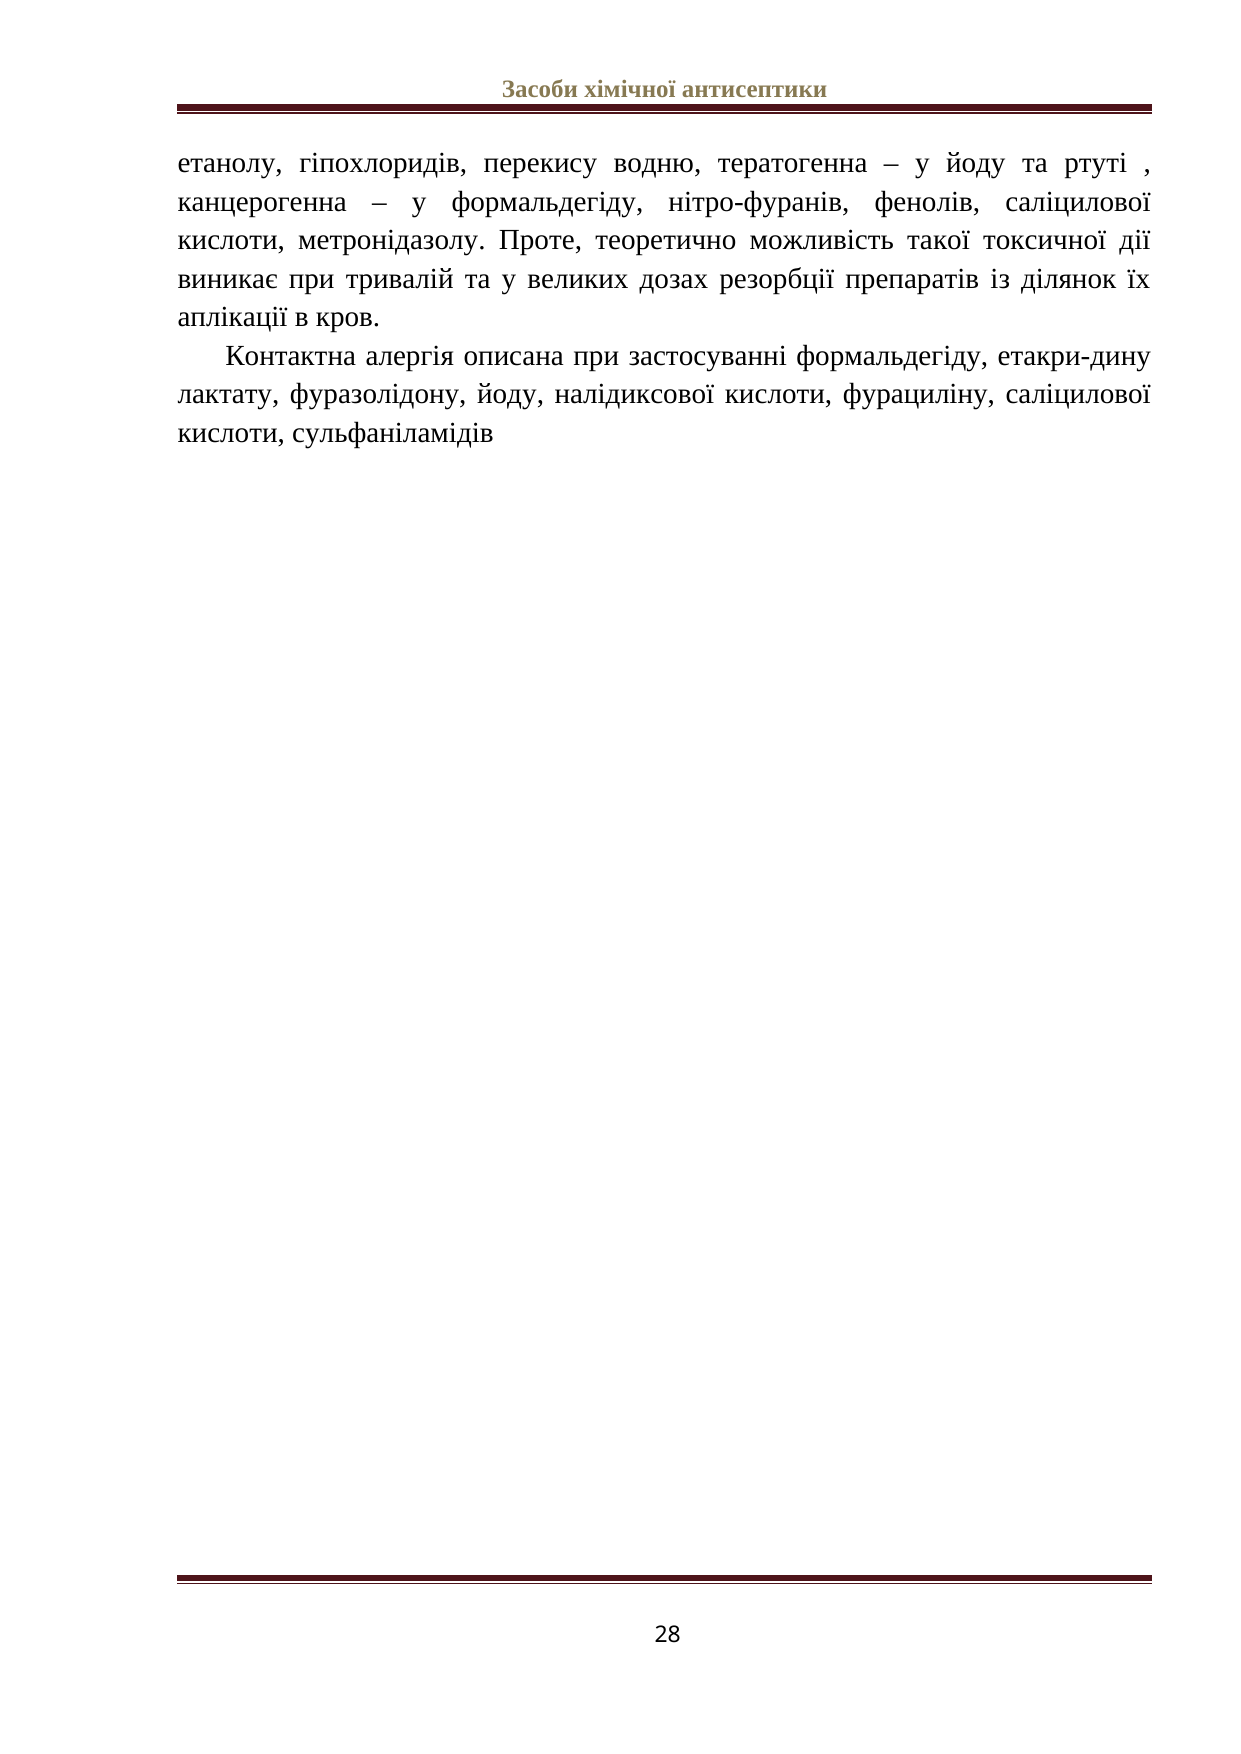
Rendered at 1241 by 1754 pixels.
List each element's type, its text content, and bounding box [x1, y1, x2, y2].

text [177, 145, 1152, 333]
text Контактна алергія описана при застосуванні формальдегіду, етакри-дину лактату, фуразолідону, йоду, налідиксової кислоти, фурациліну, саліцилової кислоти, сульфаніламідів [177, 338, 1152, 448]
